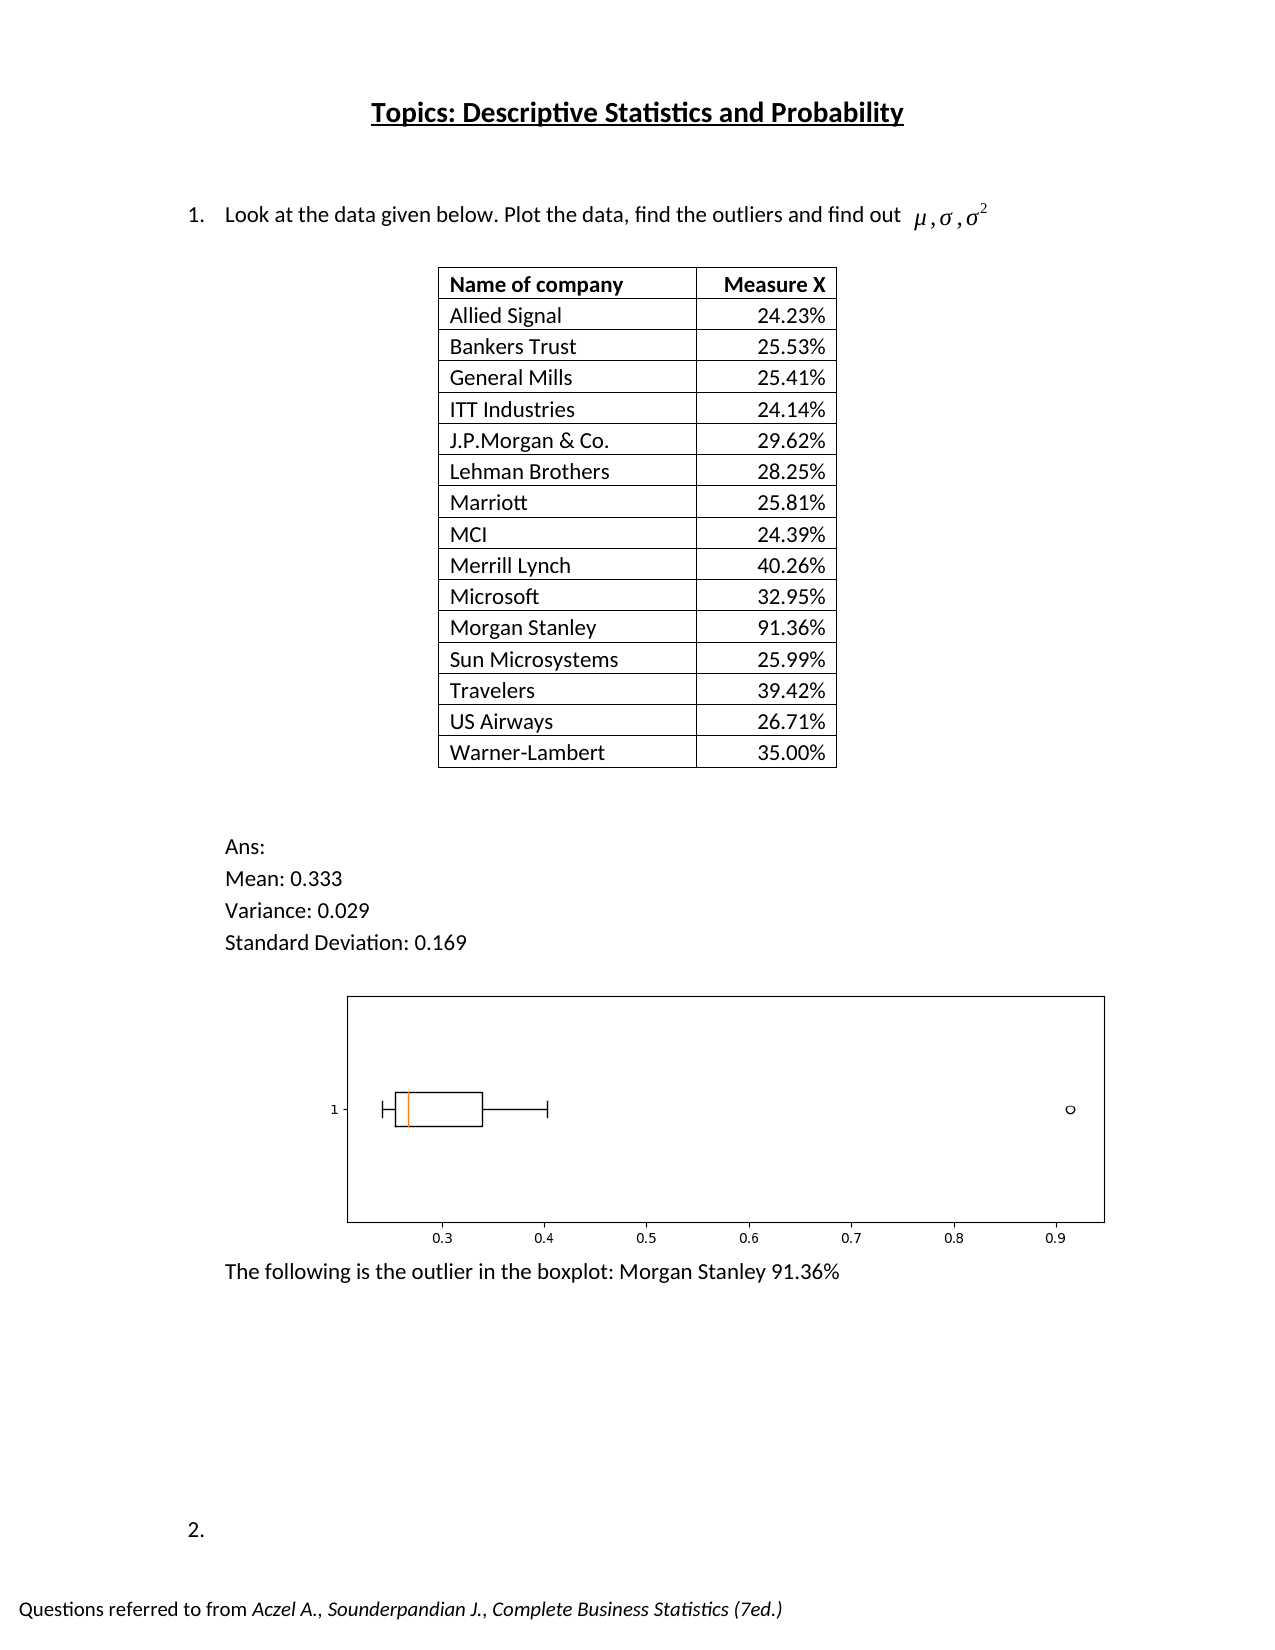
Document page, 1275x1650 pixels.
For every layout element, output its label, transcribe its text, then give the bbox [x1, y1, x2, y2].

text Topics: Descriptive Statistics and Probability [150, 94, 1125, 129]
table_cell Microsoft [439, 580, 696, 610]
table_cell 24.14% [697, 393, 836, 423]
table_cell Merrill Lynch [439, 549, 696, 579]
list Mean: 0.333 [225, 864, 1125, 892]
table_cell 91.36% [697, 611, 836, 642]
table_cell 25.99% [697, 643, 836, 673]
table_cell Travelers [439, 674, 696, 704]
table_cell 25.41% [697, 361, 836, 392]
table_cell 35.00% [697, 736, 836, 767]
table_cell 32.95% [697, 580, 836, 610]
table_cell Allied Signal [439, 299, 696, 329]
table_cell ITT Industries [439, 393, 696, 423]
table_cell Warner-Lambert [439, 736, 696, 767]
table_cell 29.62% [697, 424, 836, 454]
table_cell Sun Microsystems [439, 643, 696, 673]
table_cell 25.53% [697, 330, 836, 360]
table_cell 24.39% [697, 518, 836, 548]
table_cell Morgan Stanley [439, 611, 696, 642]
picture [225, 960, 1200, 1254]
table_cell Bankers Trust [439, 330, 696, 360]
list Variance: 0.029 [225, 896, 1125, 924]
table_cell 26.71% [697, 705, 836, 735]
list Ans: [225, 832, 1125, 860]
list Look at the data given below. Plot the data, find the outliers and find out [187, 199, 1125, 230]
table_cell 24.23% [697, 299, 836, 329]
table_cell Lehman Brothers [439, 455, 696, 485]
table_cell General Mills [439, 361, 696, 392]
table_cell MCI [439, 518, 696, 548]
table_cell Marriott [439, 486, 696, 517]
table_cell 40.26% [697, 549, 836, 579]
list Standard Deviation: 0.169 [225, 928, 1125, 957]
table_cell 28.25% [697, 455, 836, 485]
table_header Measure X [697, 268, 836, 298]
table_header Name of company [439, 268, 696, 298]
table_cell J.P.Morgan & Co. [439, 424, 696, 454]
table_cell 39.42% [697, 674, 836, 704]
table_cell 25.81% [697, 486, 836, 517]
list The following is the outlier in the boxplot: Morgan Stanley 91.36% [225, 1257, 1125, 1285]
table_cell US Airways [439, 705, 696, 735]
